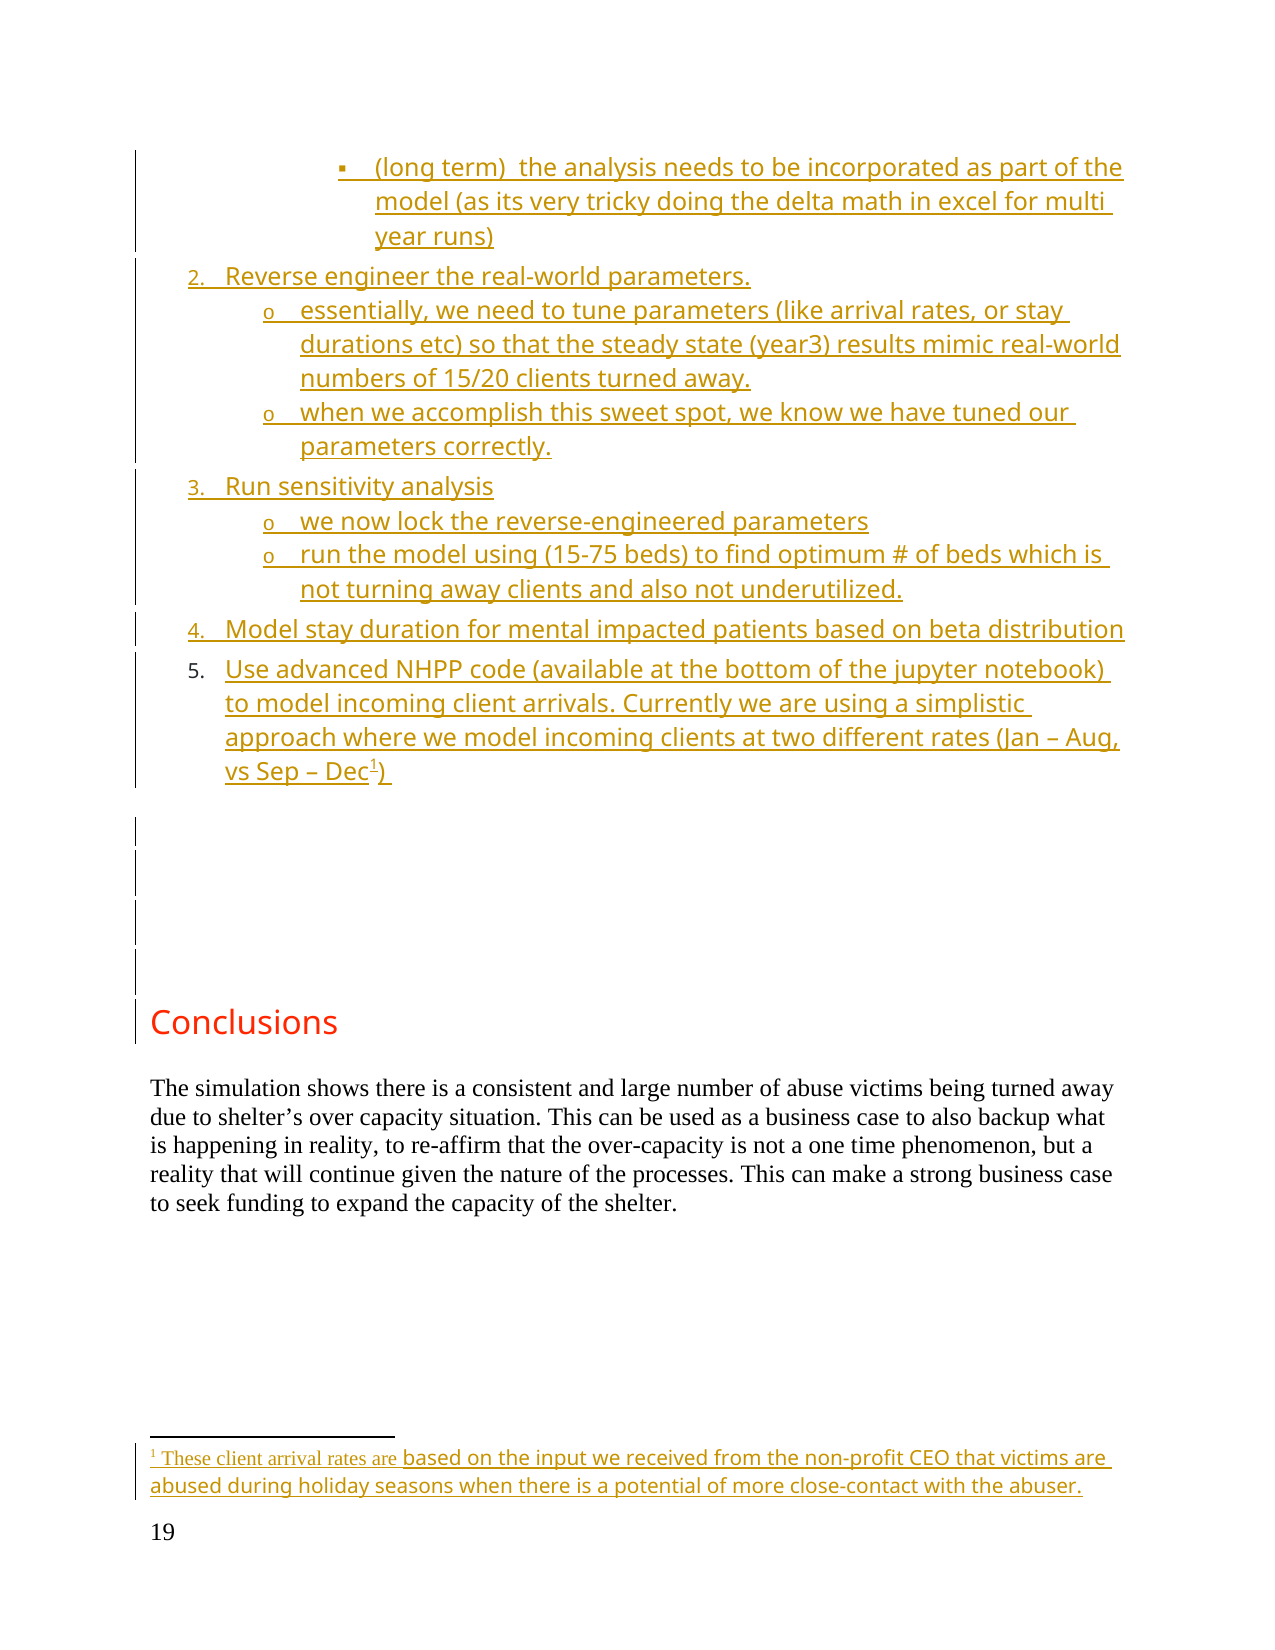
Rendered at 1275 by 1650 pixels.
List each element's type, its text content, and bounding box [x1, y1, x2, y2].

subtitle Conclusions [150, 999, 1125, 1044]
text The simulation shows there is a consistent and large number of abuse victims being turned away due to shelter’s over capacity situation. This can be used as a business case to also backup what is happening in reality, to re-affirm that the over-capacity is not a one time phenomenon, but a reality that will continue given the nature of the processes. This can make a strong business case to seek funding to expand the capacity of the shelter. [150, 1073, 1125, 1217]
